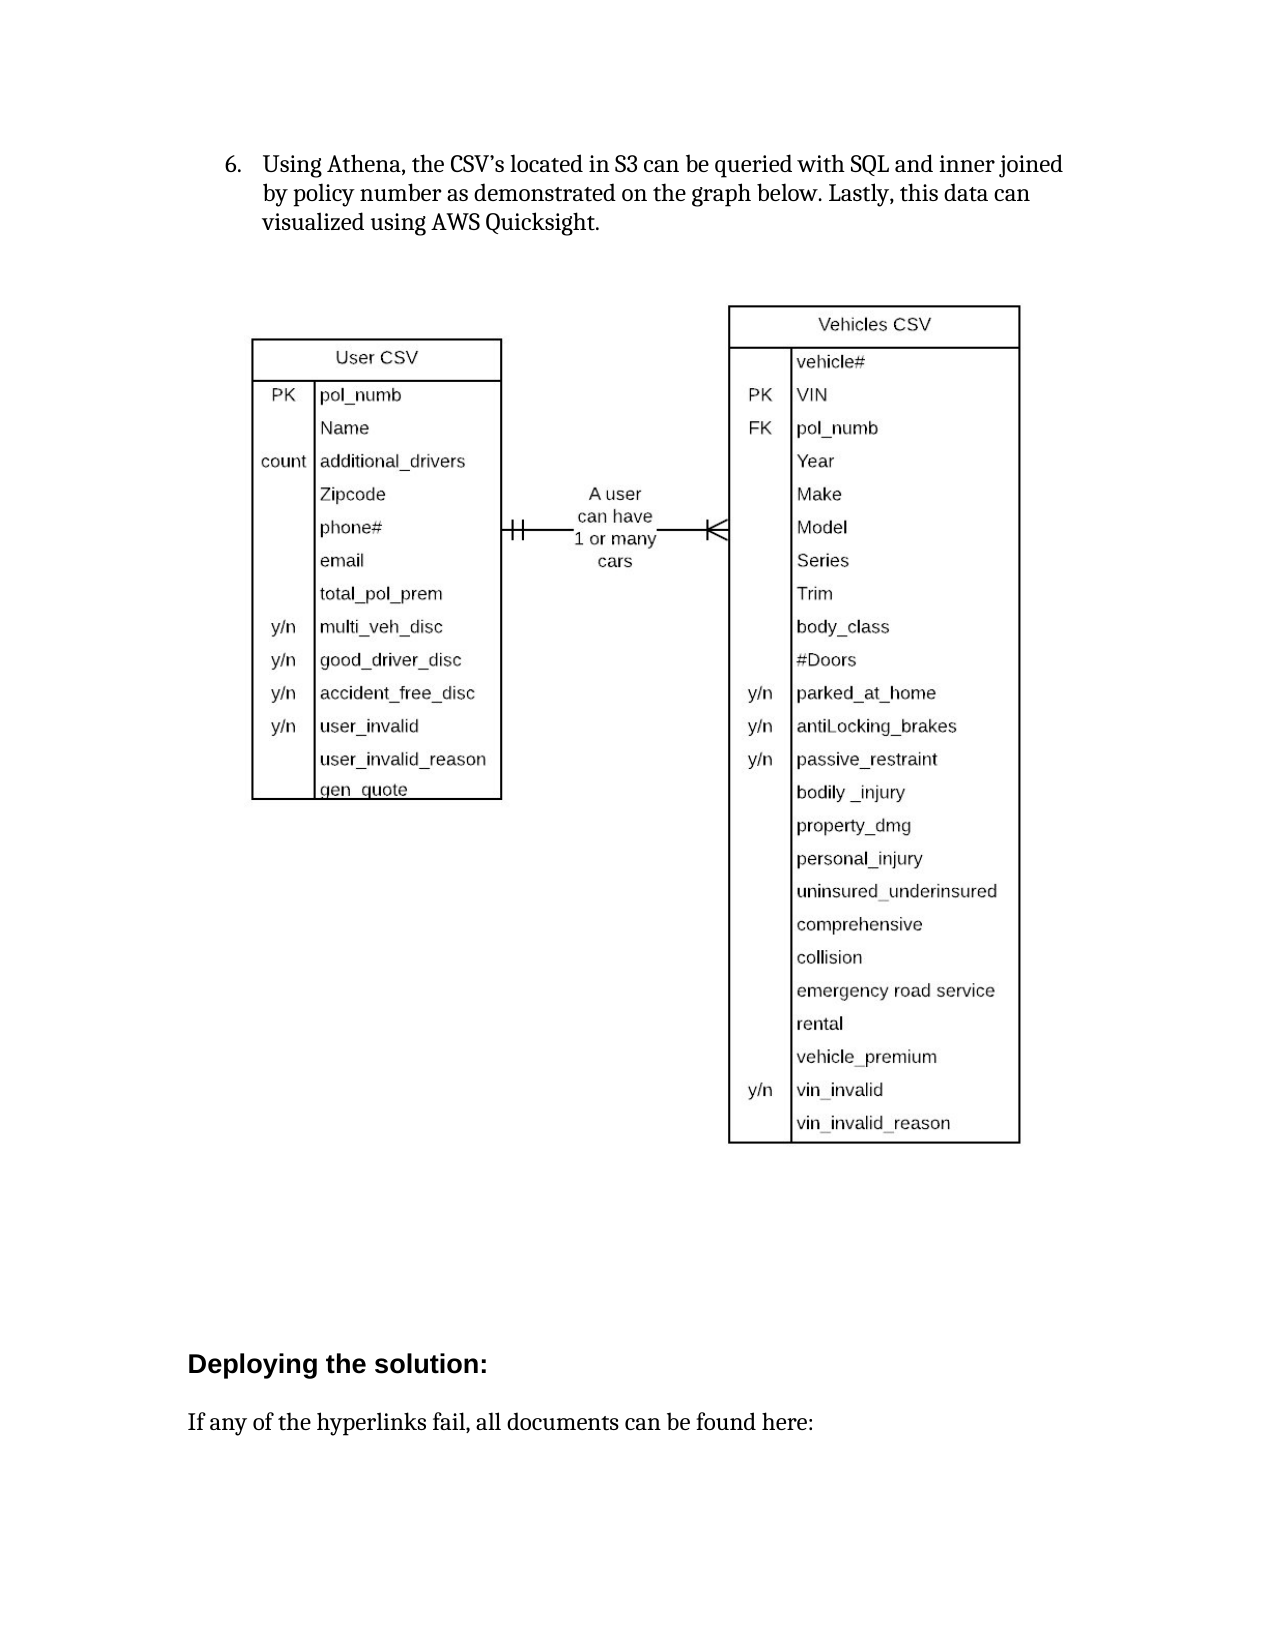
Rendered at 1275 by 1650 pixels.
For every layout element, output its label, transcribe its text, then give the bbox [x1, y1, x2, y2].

picture [212, 236, 1063, 1184]
list Using Athena, the CSV’s located in S3 can be queried with SQL and inner joined by policy number as demonstrated on the graph below. Lastly, this data can visualized using AWS Quicksight. [225, 150, 1087, 236]
text If any of the hyperlinks fail, all documents can be found here: [187, 1379, 1087, 1437]
subtitle Deploying the solution: [187, 1348, 1087, 1379]
